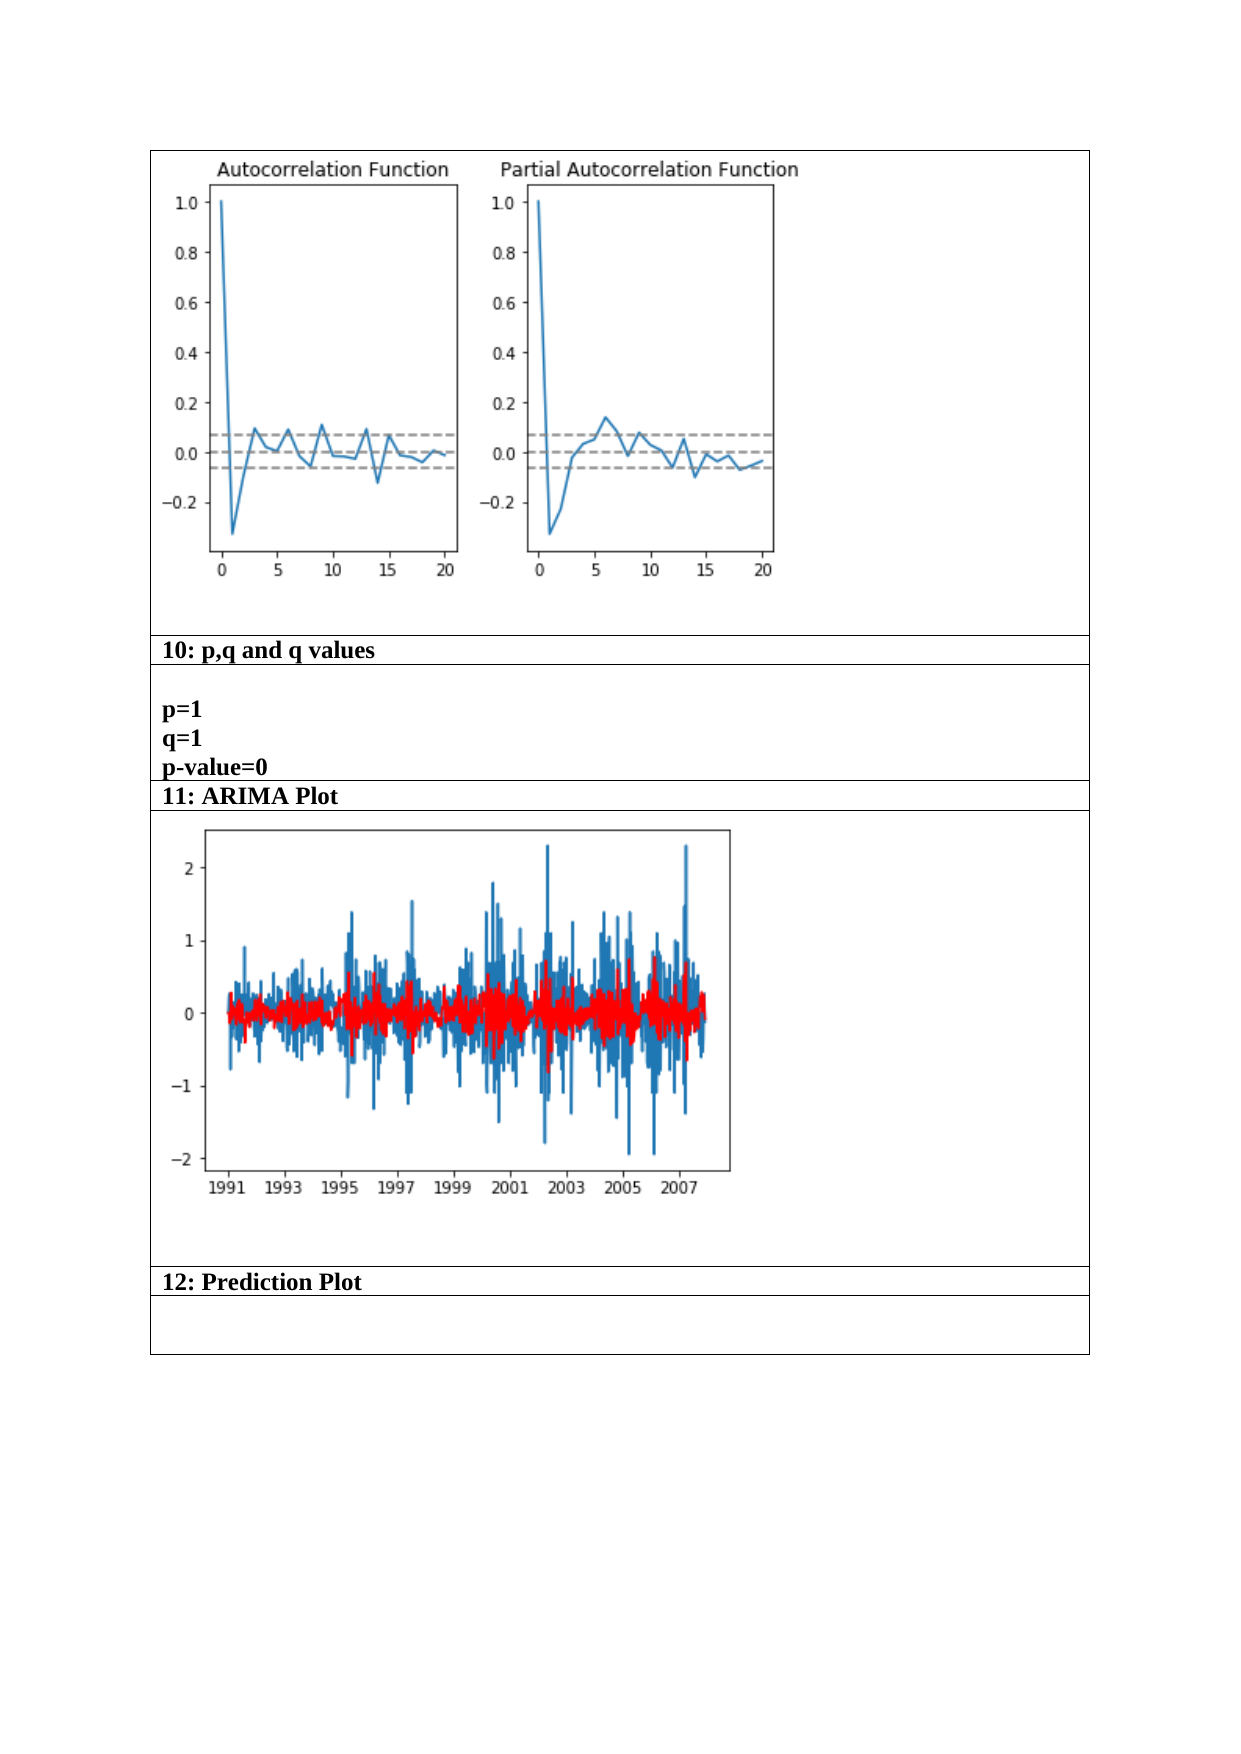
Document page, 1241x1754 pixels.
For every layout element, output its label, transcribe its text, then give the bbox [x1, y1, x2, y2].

table_cell [151, 1296, 162, 1354]
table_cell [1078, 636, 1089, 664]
table_cell [151, 151, 162, 634]
table_cell [151, 811, 162, 1266]
table_cell [1078, 811, 1089, 1266]
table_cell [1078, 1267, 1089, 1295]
table_cell [1078, 151, 1089, 634]
picture [161, 811, 753, 1208]
picture [161, 151, 820, 606]
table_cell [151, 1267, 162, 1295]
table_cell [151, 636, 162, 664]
table_cell [1078, 1296, 1089, 1354]
